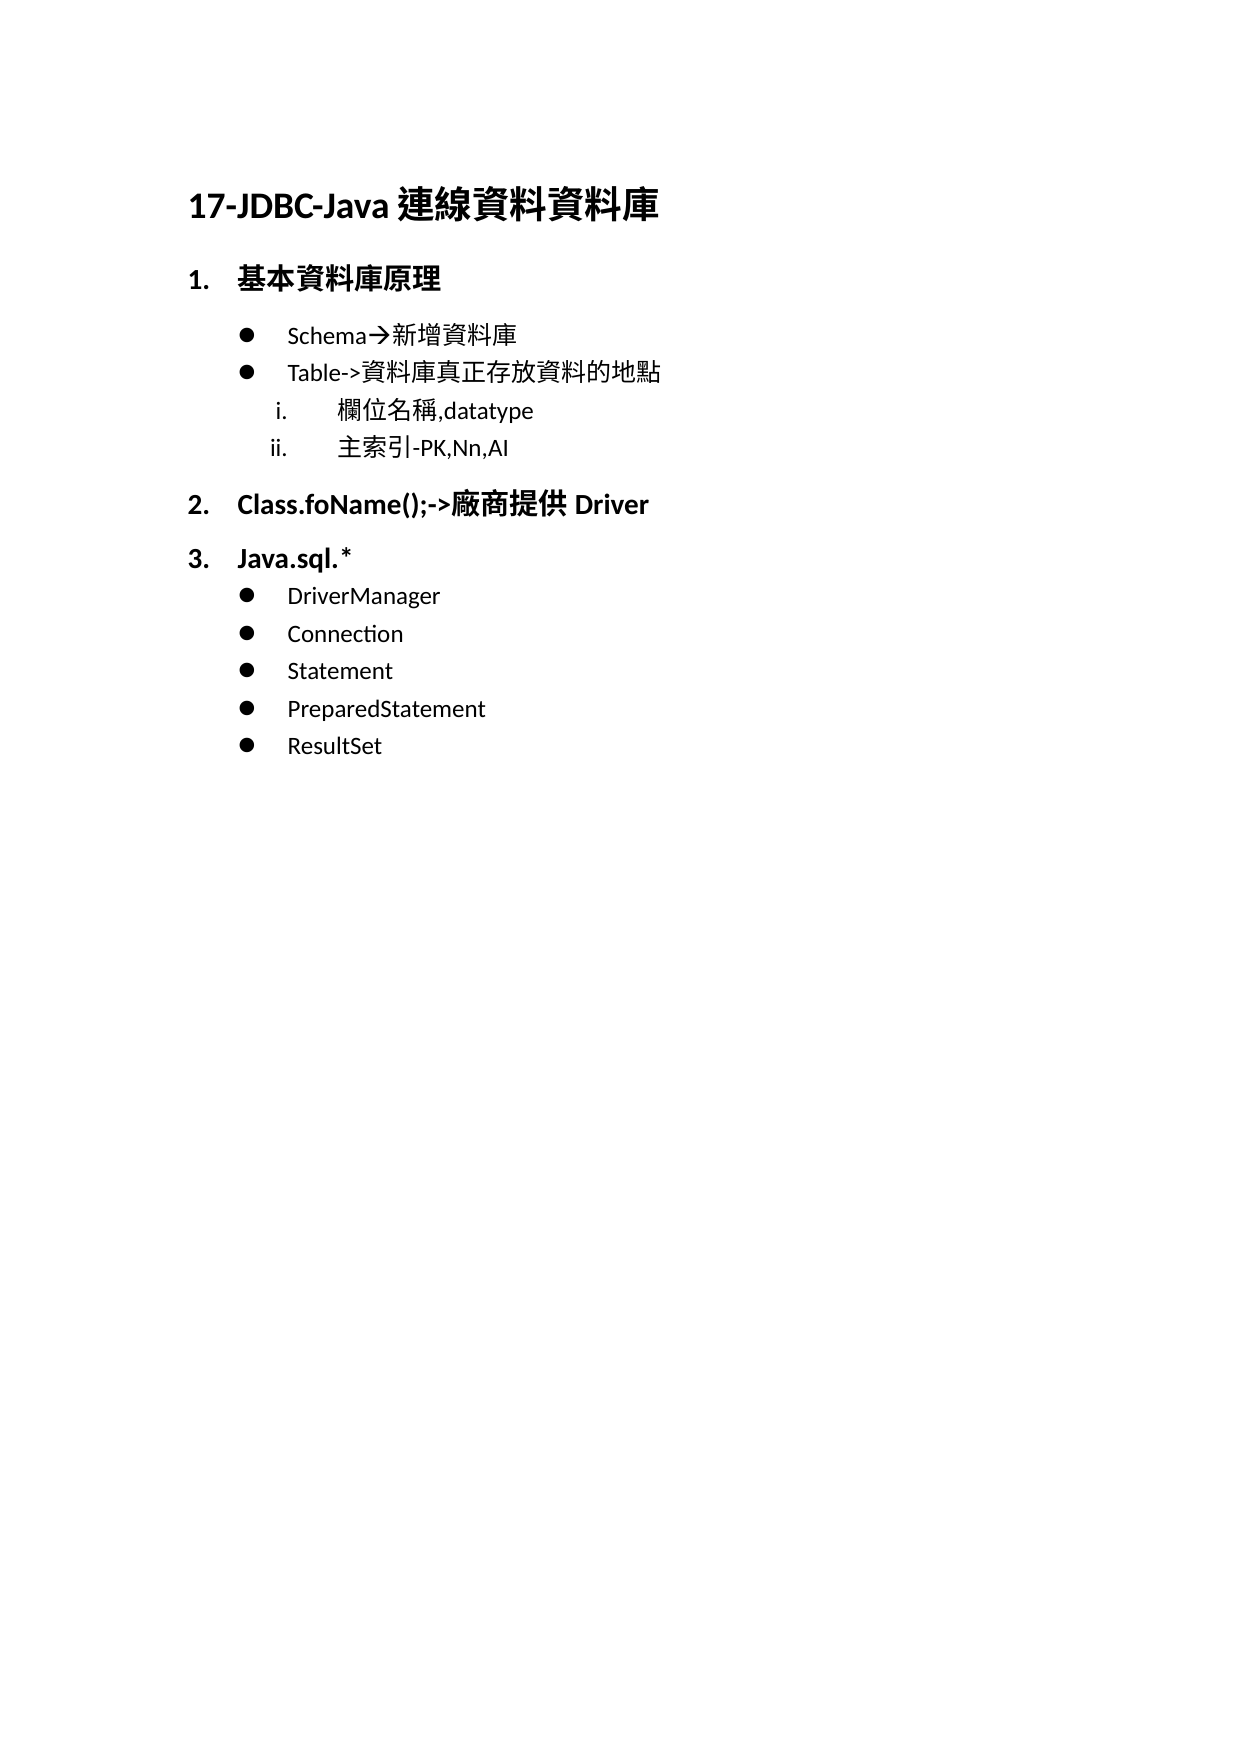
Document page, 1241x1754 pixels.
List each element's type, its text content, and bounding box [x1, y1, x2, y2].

list 欄位名稱,datatype [287, 389, 1053, 427]
list Schema新增資料庫 [237, 314, 1053, 352]
list Class.foName();->廠商提供 Driver [187, 464, 1053, 539]
list Table->資料庫真正存放資料的地點 [237, 352, 1053, 389]
list ResultSet [237, 727, 1053, 764]
list Java.sql.* [187, 539, 1053, 577]
list 基本資料庫原理 [187, 239, 1053, 314]
list DriverManager [237, 577, 1053, 614]
list Statement [237, 652, 1053, 689]
list PreparedStatement [237, 689, 1053, 727]
list Connection [237, 614, 1053, 652]
text 17-JDBC-Java連線資料資料庫 [187, 164, 1053, 239]
list 主索引-PK,Nn,AI [287, 427, 1053, 464]
